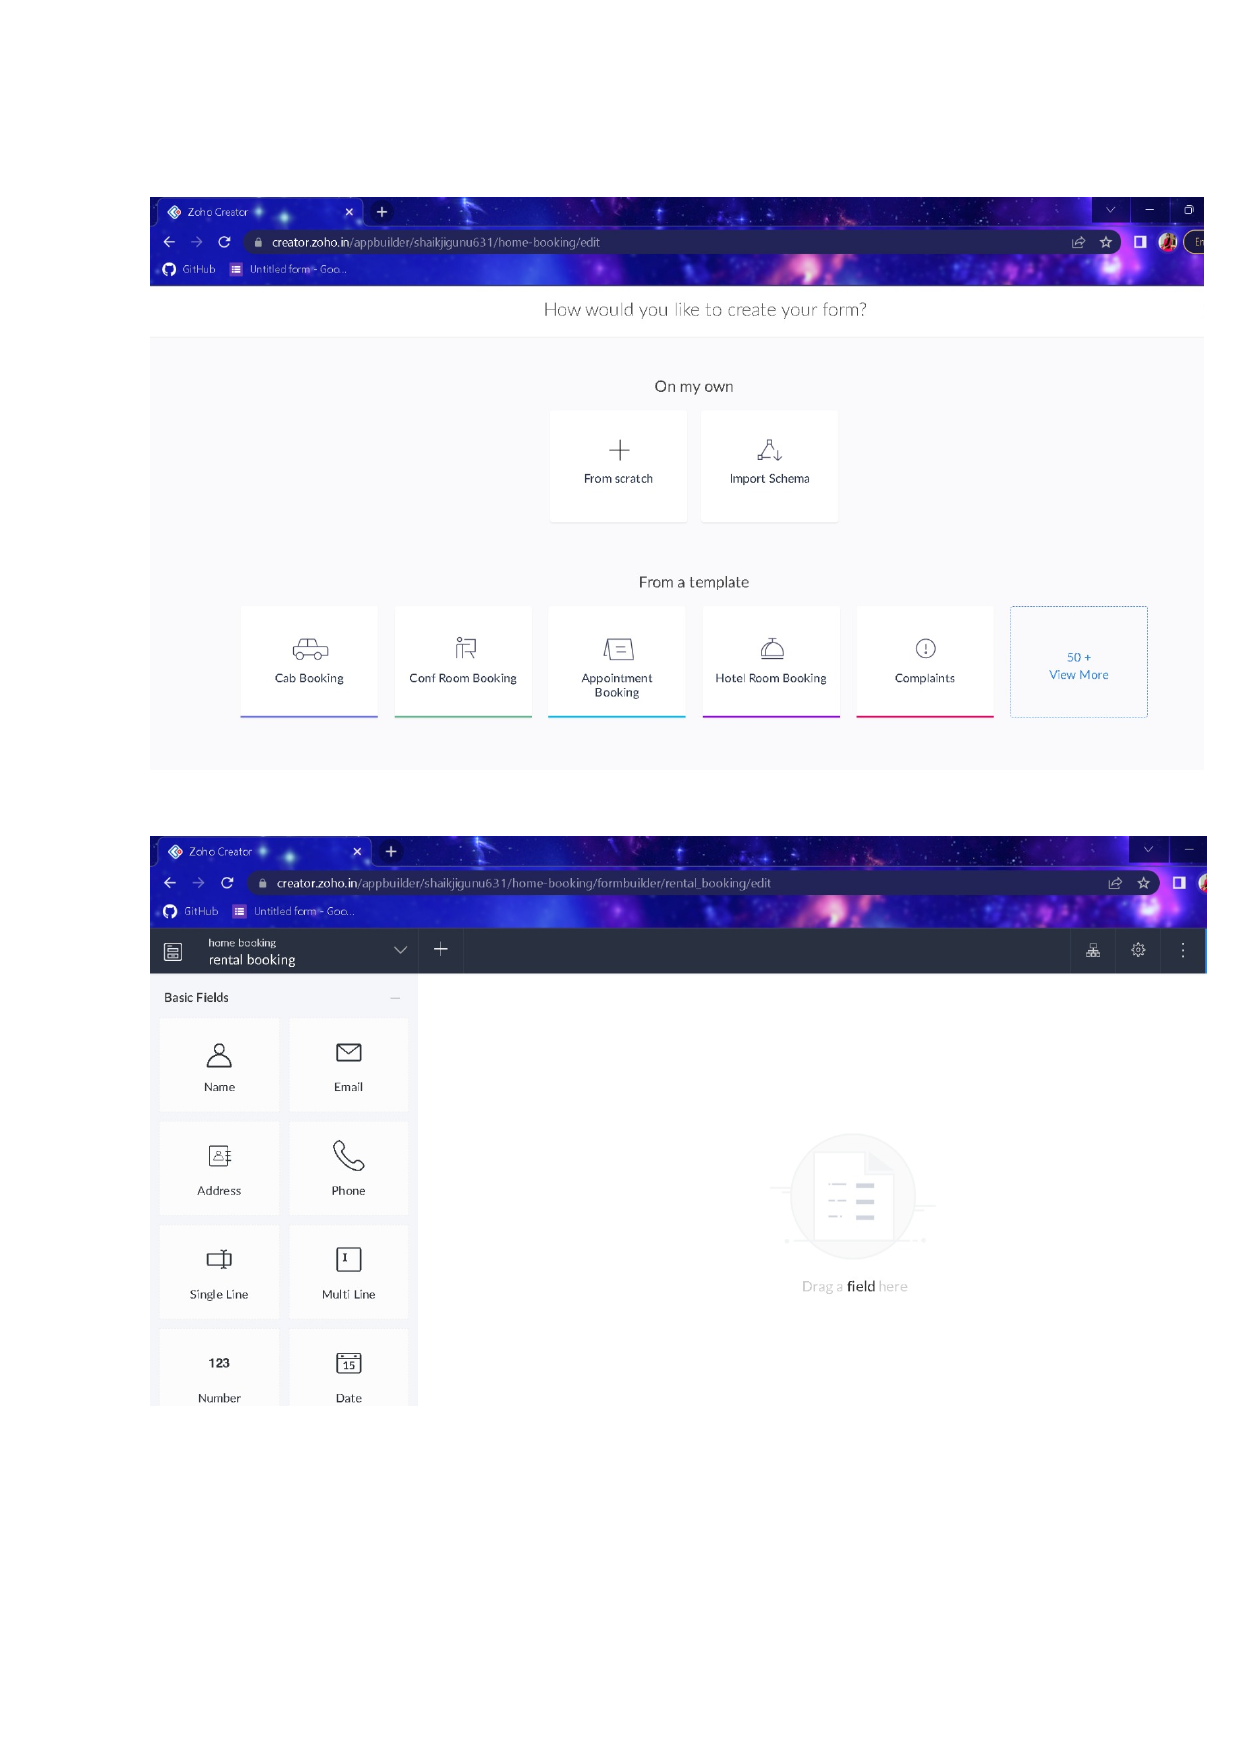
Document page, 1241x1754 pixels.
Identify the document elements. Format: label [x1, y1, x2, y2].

picture [150, 836, 1207, 1406]
picture [150, 197, 1204, 770]
